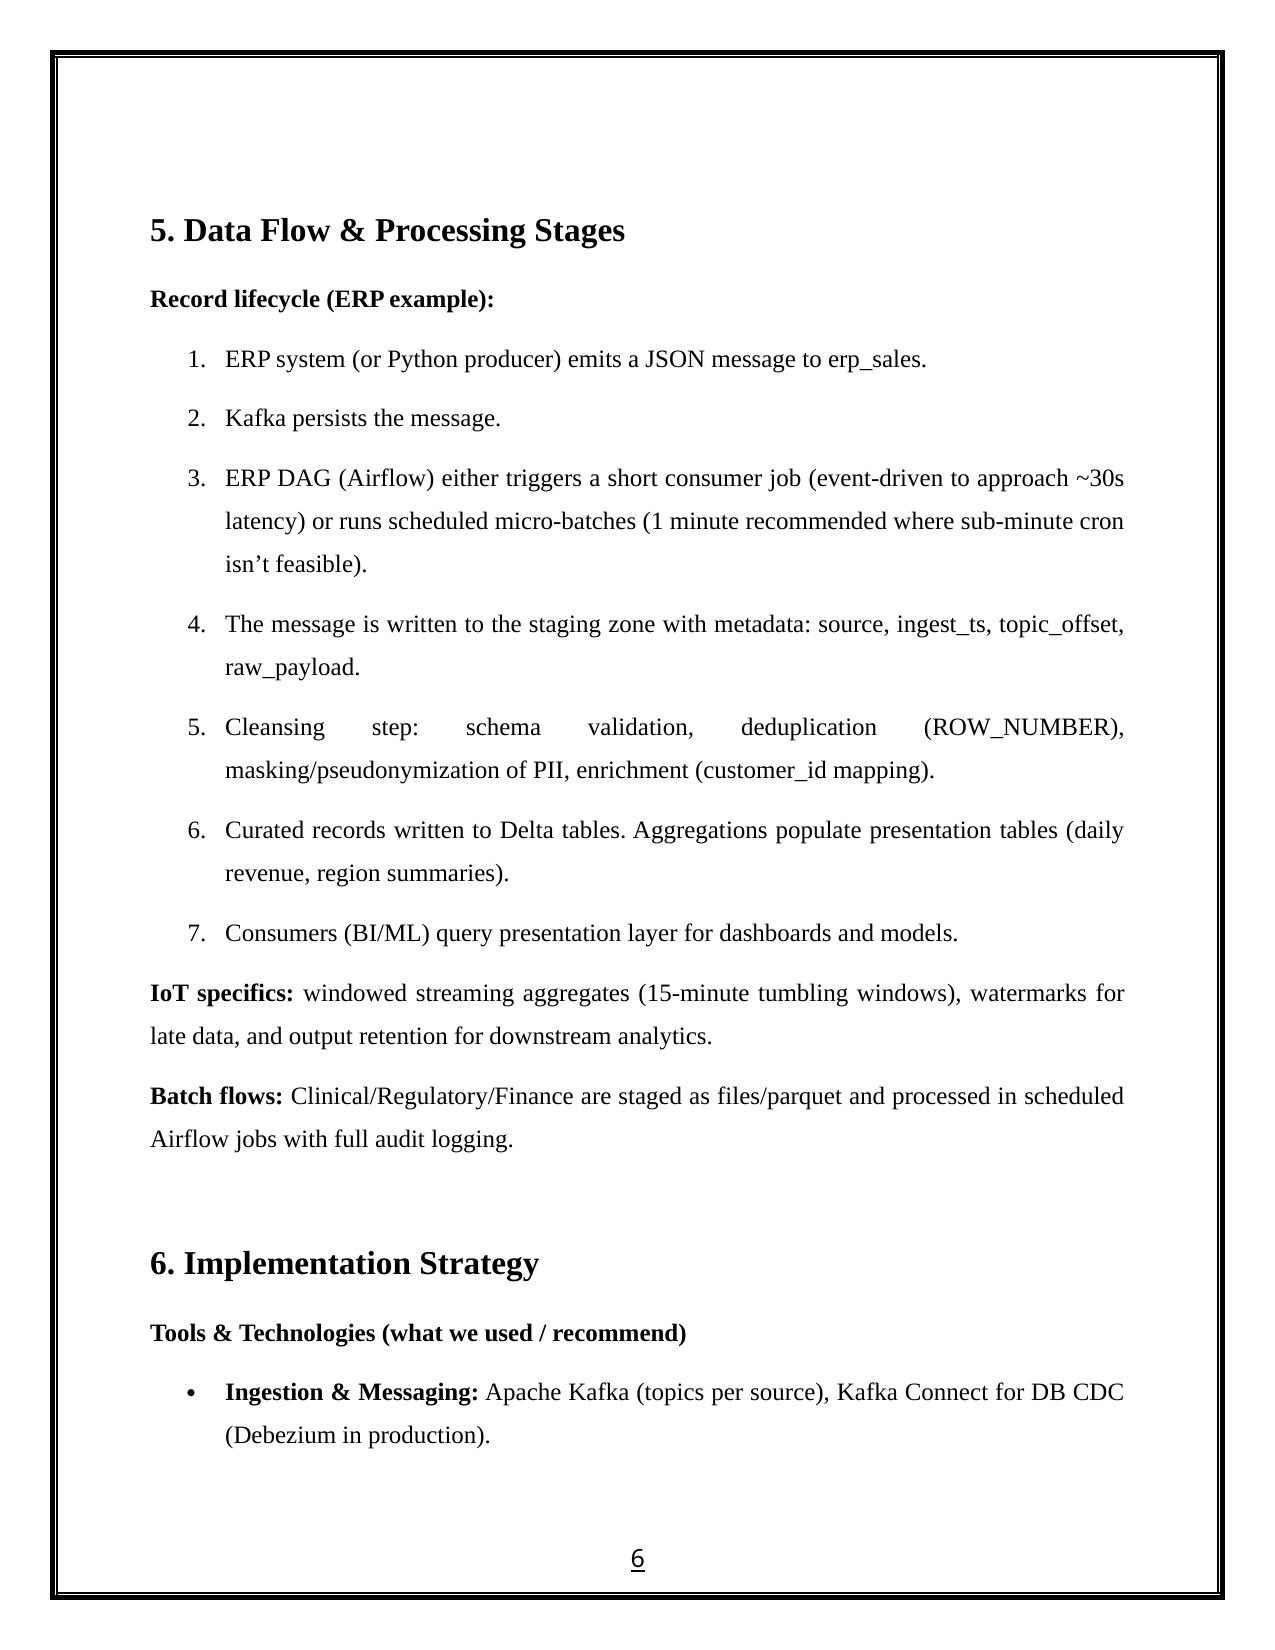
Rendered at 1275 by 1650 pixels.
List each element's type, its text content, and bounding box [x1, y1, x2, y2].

list Curated records written to Delta tables. Aggregations populate presentation tables (daily revenue, region summaries). [187, 815, 1125, 887]
list ERP DAG (Airflow) either triggers a short consumer job (event-driven to approach ~30s latency) or runs scheduled micro-batches (1 minute recommended where sub-minute cron isn’t feasible). [187, 463, 1125, 578]
list Cleansing step: schema validation, deduplication (ROW_NUMBER), masking/pseudonymization of PII, enrichment (customer_id mapping). [187, 712, 1125, 784]
text IoT specifics: windowed streaming aggregates (15-minute tumbling windows), watermarks for late data, and output retention for downstream analytics. [150, 978, 1125, 1050]
text 5. Data Flow & Processing Stages [150, 210, 1125, 248]
list ERP system (or Python producer) emits a JSON message to erp_sales. [187, 344, 1125, 372]
list Ingestion & Messaging: Apache Kafka (topics per source), Kafka Connect for DB CDC (Debezium in production). [187, 1377, 1125, 1449]
list Consumers (BI/ML) query presentation layer for dashboards and models. [187, 918, 1125, 947]
text Batch flows: Clinical/Regulatory/Finance are staged as files/parquet and processed in scheduled Airflow jobs with full audit logging. [150, 1081, 1125, 1153]
text Record lifecycle (ERP example): [150, 284, 1125, 313]
text 6. Implementation Strategy [150, 1243, 1125, 1282]
list The message is written to the staging zone with metadata: source, ingest_ts, topic_offset, raw_payload. [187, 609, 1125, 681]
text Tools & Technologies (what we used / recommend) [150, 1318, 1125, 1346]
list Kafka persists the message. [187, 403, 1125, 432]
